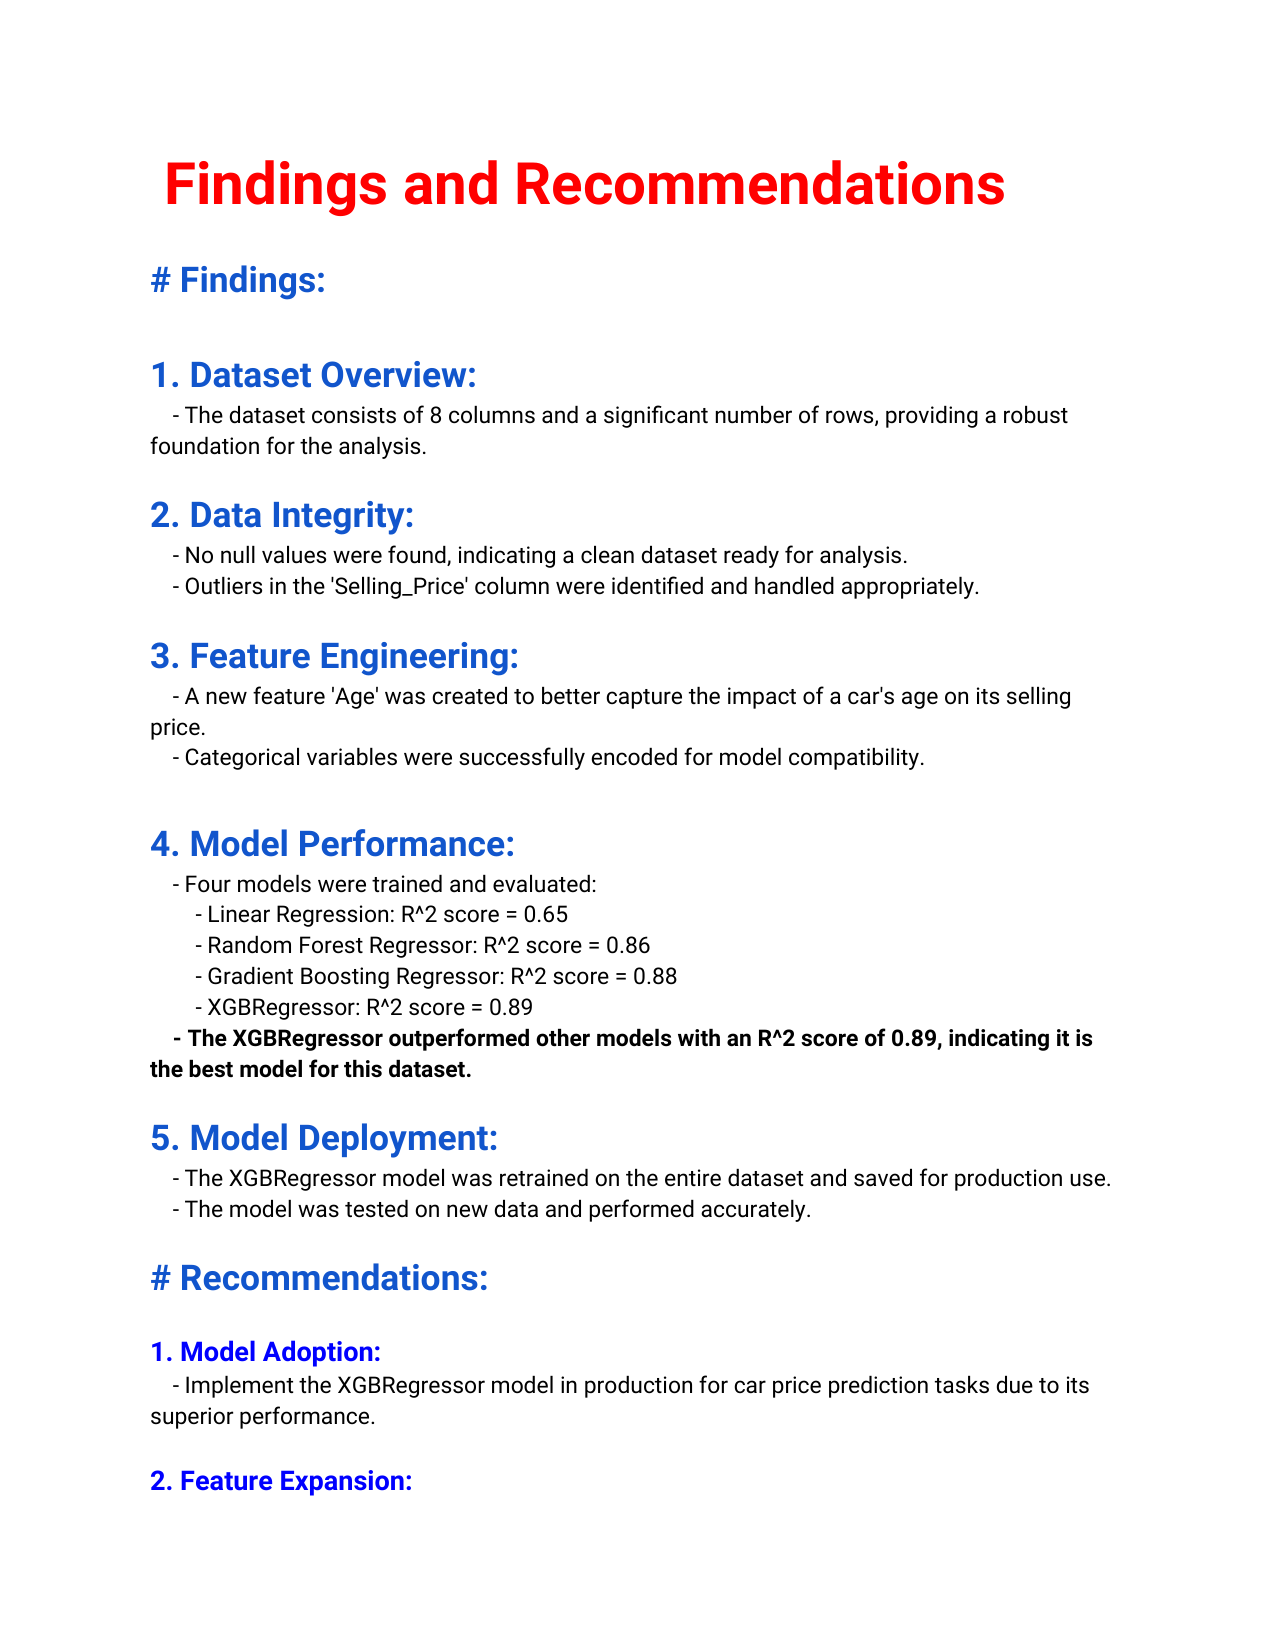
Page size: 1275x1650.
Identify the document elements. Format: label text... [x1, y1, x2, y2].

text 1. Dataset Overview: [150, 355, 1125, 396]
text - Outliers in the 'Selling_Price' column were identified and handled appropriately. [150, 573, 1125, 600]
text - Implement the XGBRegressor model in production for car price prediction tasks due to its superior performance. [150, 1373, 1125, 1430]
text - Four models were trained and evaluated: [150, 871, 1125, 898]
text - The XGBRegressor model was retrained on the entire dataset and saved for production use. [150, 1165, 1125, 1192]
text # Findings: [150, 259, 1125, 301]
text 5. Model Deployment: [150, 1117, 1125, 1159]
text - Random Forest Regressor: R^2 score = 0.86 [150, 932, 1125, 959]
text - The dataset consists of 8 columns and a significant number of rows, providing a robust foundation for the analysis. [150, 402, 1125, 460]
text 2. Data Integrity: [150, 495, 1125, 537]
text - Categorical variables were successfully encoded for model compatibility. [150, 744, 1125, 771]
text - Linear Regression: R^2 score = 0.65 [150, 902, 1125, 928]
text # Recommendations: [150, 1258, 1125, 1299]
text - A new feature 'Age' was created to better capture the impact of a car's age on its selling price. [150, 683, 1125, 741]
text - The model was tested on new data and performed accurately. [150, 1196, 1125, 1223]
text 4. Model Performance: [150, 823, 1125, 865]
text - No null values were found, indicating a clean dataset ready for analysis. [150, 543, 1125, 569]
text 1. Model Adoption: [150, 1336, 1125, 1368]
text - The XGBRegressor outperformed other models with an R^2 score of 0.89, indicating it is the best model for this dataset. [150, 1025, 1125, 1083]
text 2. Feature Expansion: [150, 1465, 1125, 1497]
text - XGBRegressor: R^2 score = 0.89 [150, 994, 1125, 1021]
text 3. Feature Engineering: [150, 635, 1125, 677]
text Findings and Recommendations [150, 150, 1125, 218]
text - Gradient Boosting Regressor: R^2 score = 0.88 [150, 963, 1125, 990]
